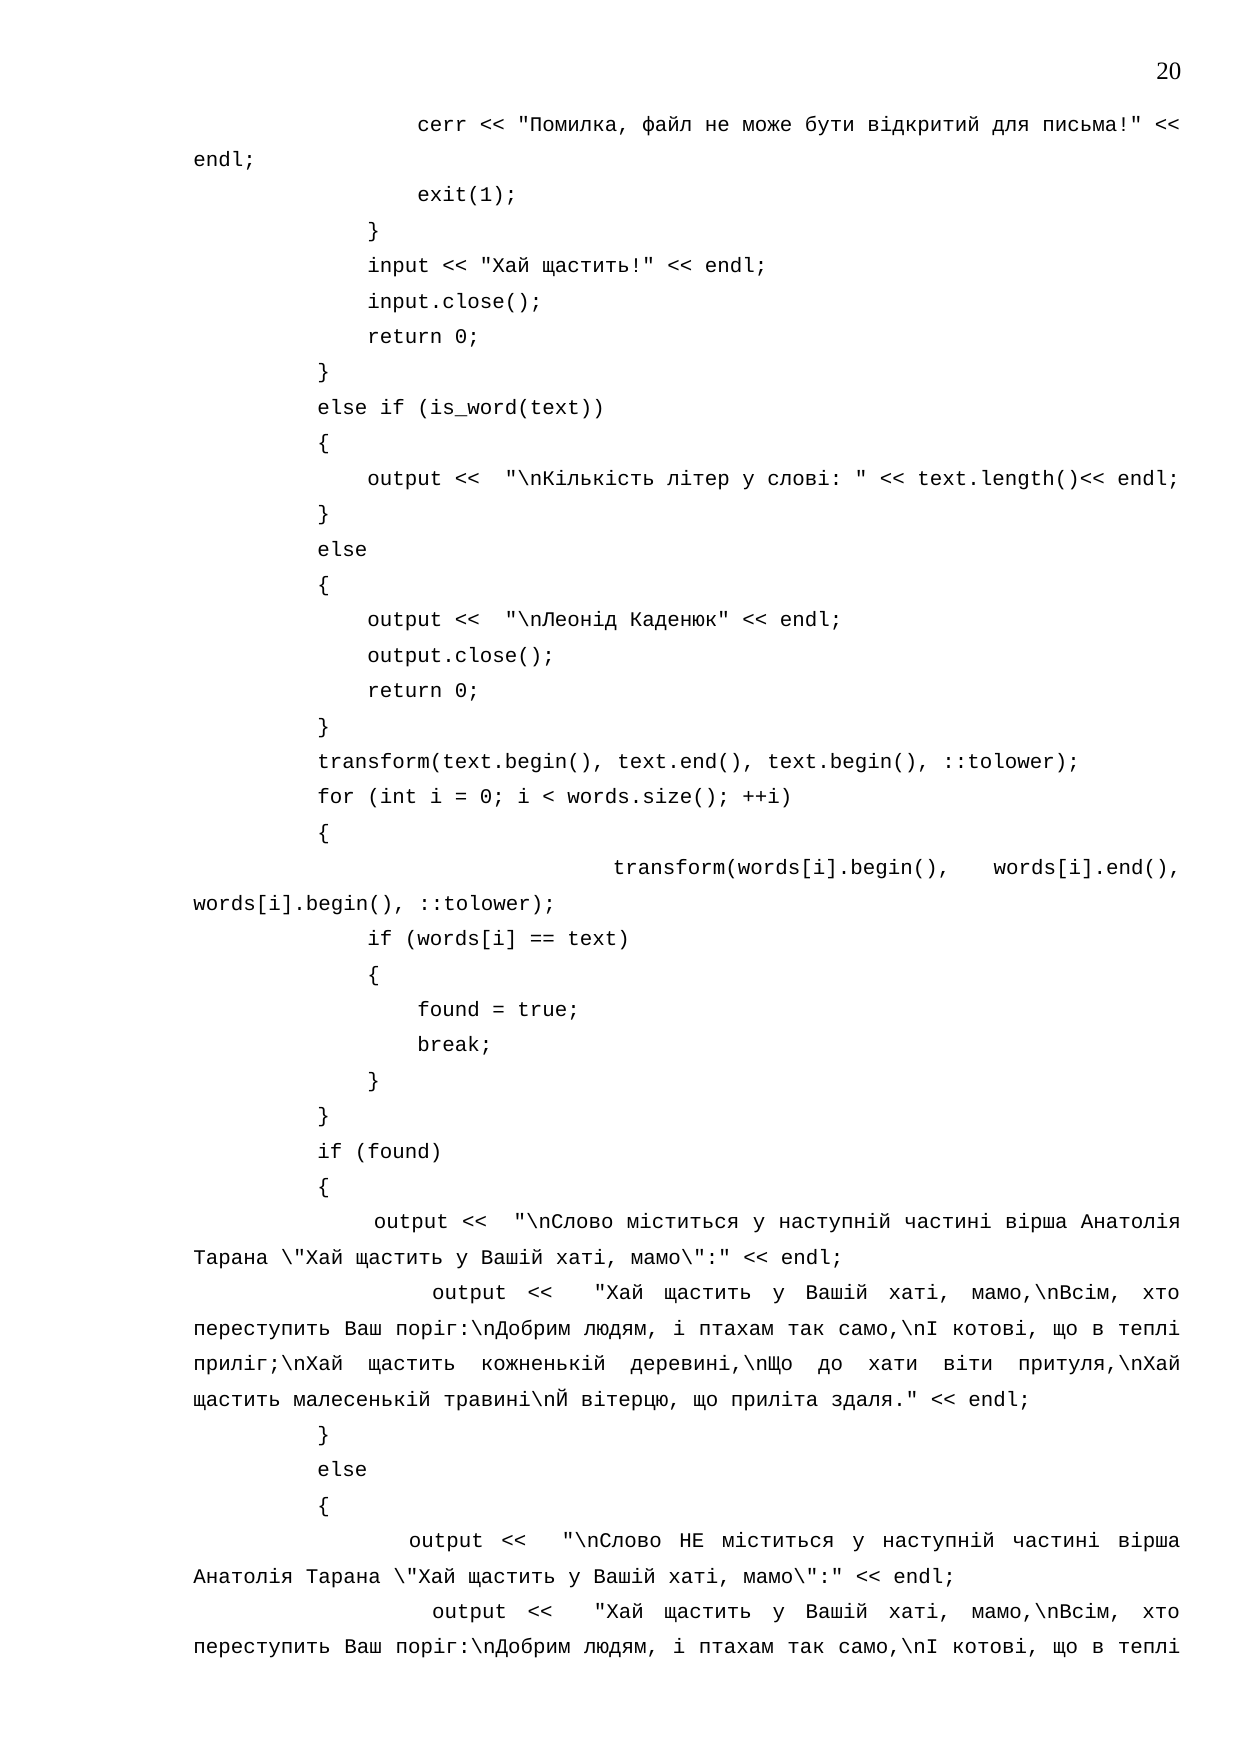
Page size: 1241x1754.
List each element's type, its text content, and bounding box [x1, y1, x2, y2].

text output.close(); [193, 645, 1181, 668]
text transform(words[i].begin(), words[i].end(), words[i].begin(), ::tolower); [193, 857, 1181, 916]
text { [193, 574, 1181, 598]
text return 0; [193, 680, 1181, 704]
text for (int i = 0; i < words.size(); ++i) [193, 787, 1181, 810]
text } [193, 503, 1181, 527]
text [193, 1601, 1181, 1660]
text output << "\nСлово НЕ міститься у наступній частині вірша Анатолія Тарана \"Хай щастить у Вашій хаті, мамо\":" << endl; [193, 1530, 1181, 1589]
text { [193, 432, 1181, 456]
text else [193, 1459, 1181, 1483]
text output << "\nЛеонід Каденюк" << endl; [193, 609, 1181, 633]
text found = true; [193, 999, 1181, 1023]
text { [193, 1495, 1181, 1518]
text cerr << "Помилка, файл не може бути відкритий для письма!" << endl; [193, 114, 1181, 173]
text else [193, 539, 1181, 562]
text { [193, 822, 1181, 846]
text } [193, 716, 1181, 739]
text } [193, 1070, 1181, 1093]
text transform(text.begin(), text.end(), text.begin(), ::tolower); [193, 751, 1181, 775]
text input.close(); [193, 291, 1181, 314]
text output << "\nСлово міститься у наступній частині вірша Анатолія Тарана \"Хай щастить у Вашій хаті, мамо\":" << endl; [193, 1212, 1181, 1271]
text { [193, 964, 1181, 987]
text } [193, 1105, 1181, 1129]
text } [193, 1424, 1181, 1448]
text { [193, 1176, 1181, 1200]
text if (found) [193, 1141, 1181, 1164]
text } [193, 220, 1181, 243]
text input << "Хай щастить!" << endl; [193, 255, 1181, 279]
text break; [193, 1034, 1181, 1058]
text } [193, 362, 1181, 385]
text return 0; [193, 326, 1181, 350]
text if (words[i] == text) [193, 928, 1181, 952]
text else if (is_word(text)) [193, 397, 1181, 421]
text exit(1); [193, 184, 1181, 208]
text output << "\nКількість літер у слові: " << text.length()<< endl; [193, 468, 1181, 491]
